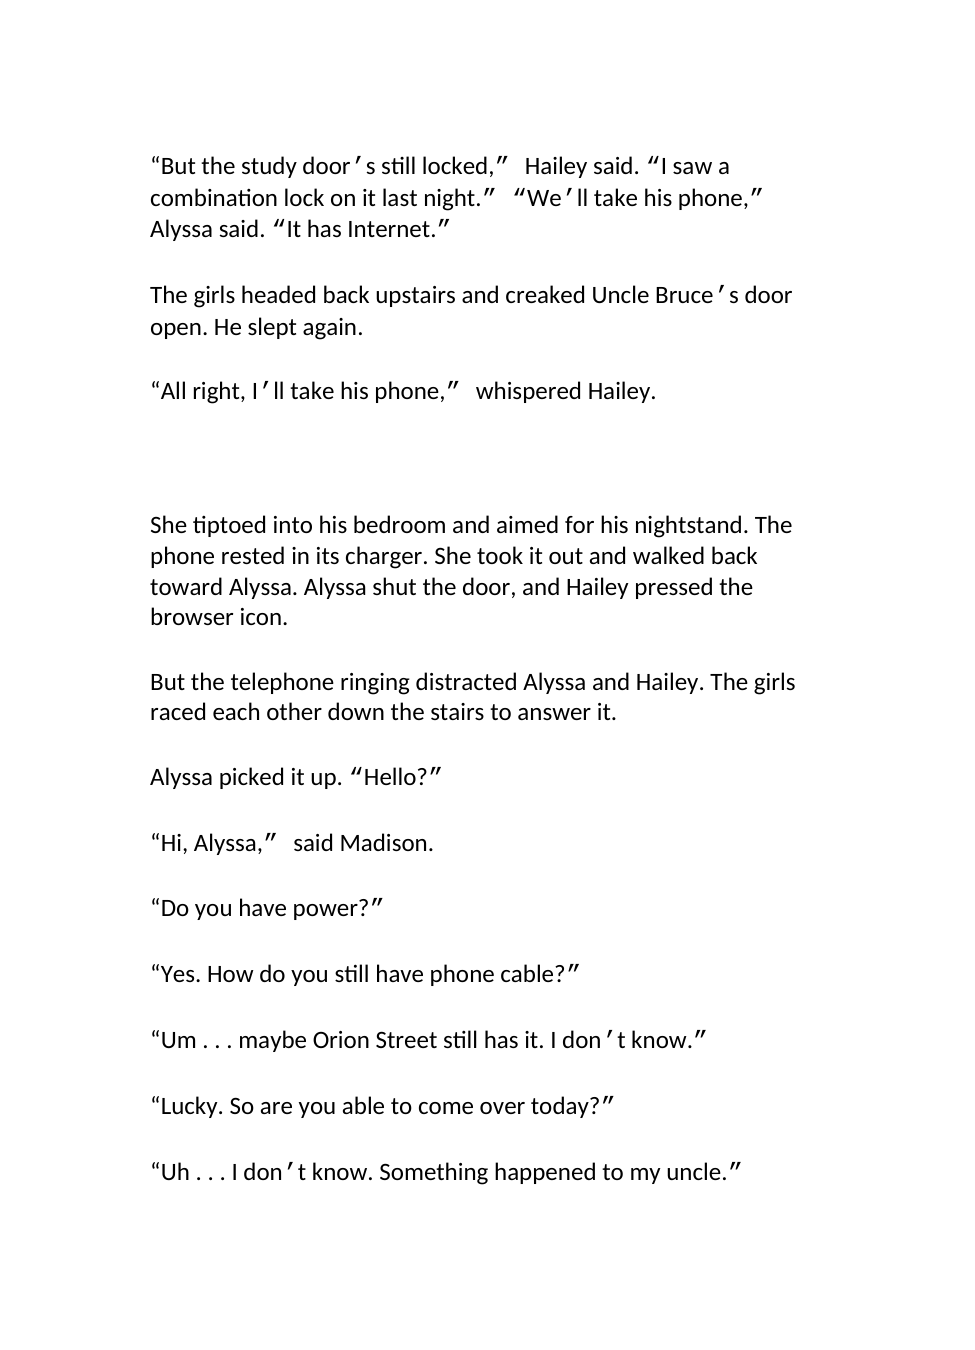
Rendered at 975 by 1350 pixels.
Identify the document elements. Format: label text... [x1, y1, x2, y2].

text “Uh . . . I don’t know. Something happened to my uncle.” [150, 1156, 825, 1188]
text “All right, I’ll take his phone,” whispered Hailey. [150, 376, 825, 407]
text “But the study door’s still locked,” Hailey said. “I saw a combination lock on it last night.” “We’ll take his phone,” Alyssa said. “It has Internet.” [150, 150, 825, 245]
text “Do you have power?” [150, 893, 825, 924]
text “Hi, Alyssa,” said Madison. [150, 827, 825, 858]
text The girls headed back upstairs and creaked Uncle Bruce’s door open. He slept again. [150, 279, 825, 342]
text “Lucky. So are you able to come over today?” [150, 1090, 825, 1122]
text She tiptoed into his bedroom and aimed for his nightstand. The phone rested in its charger. She took it out and walked back toward Alyssa. Alyssa shut the door, and Hailey pressed the browser icon. [150, 510, 825, 632]
text “Yes. How do you still have phone cable?” [150, 958, 825, 990]
text But the telephone ringing distracted Alyssa and Hailey. The girls raced each other down the stairs to answer it. [150, 666, 825, 727]
text Alyssa picked it up. “Hello?” [150, 761, 825, 793]
text “Um . . . maybe Orion Street still has it. I don’t know.” [150, 1024, 825, 1056]
